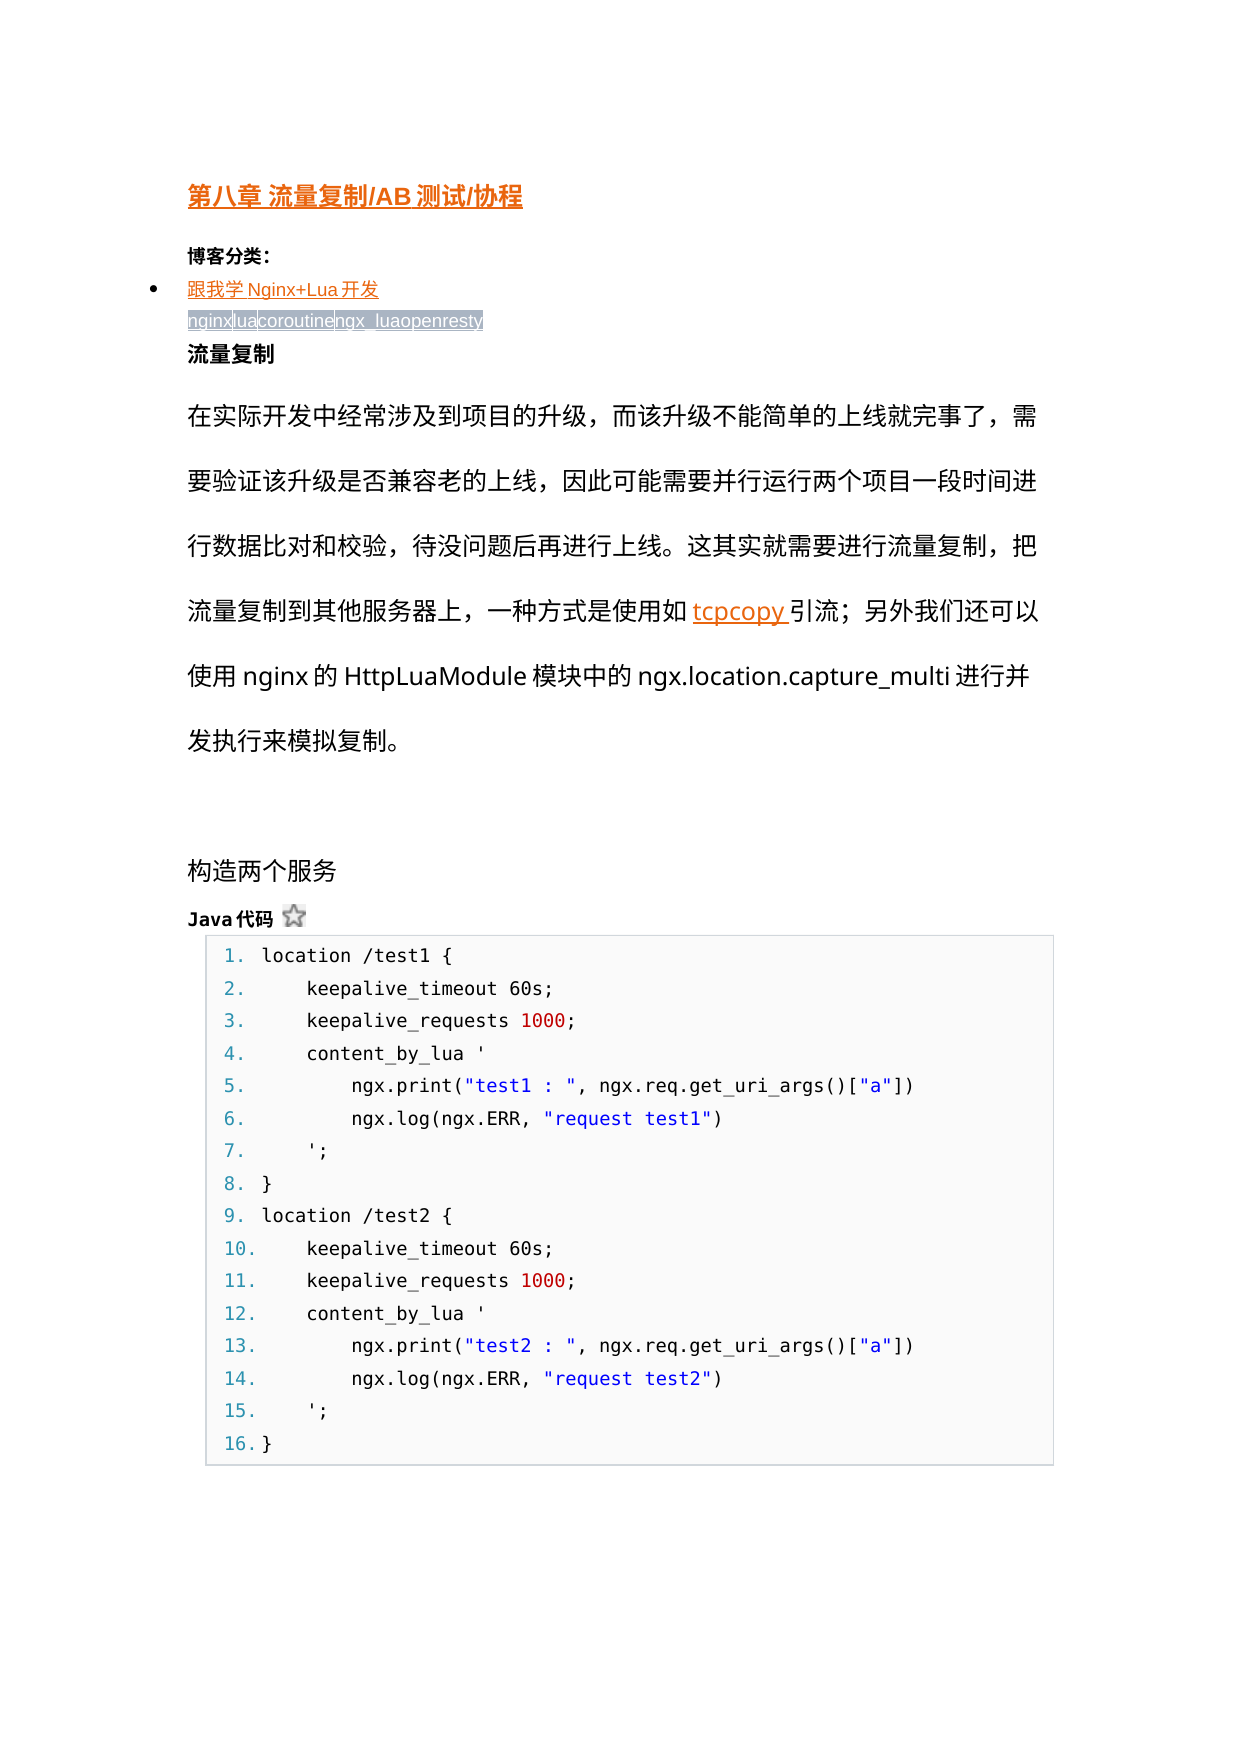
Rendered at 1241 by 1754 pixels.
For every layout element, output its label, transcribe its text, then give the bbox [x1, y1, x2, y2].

list location /test2 { [207, 1194, 1053, 1227]
text 构造两个服务 [187, 837, 1053, 902]
text 第八章 流量复制/AB测试/协程 [187, 162, 1053, 227]
list ngx.log(ngx.ERR, "request test1") [207, 1097, 1053, 1129]
text 流量复制 [187, 337, 1053, 369]
list ngx.print("test1 : ", ngx.req.get_uri_args()["a"]) [207, 1064, 1053, 1097]
text 在实际开发中经常涉及到项目的升级，而该升级不能简单的上线就完事了，需要验证该升级是否兼容老的上线，因此可能需要并行运行两个项目一段时间进行数据比对和校验，待没问题后再进行上线。这其实就需要进行流量复制，把流量复制到其他服务器上，一种方式是使用如tcpcopy引流；另外我们还可以使用nginx的HttpLuaModule模块中的ngx.location.capture_multi进行并发执行来模拟复制。 [187, 382, 1053, 772]
text Java代码 [187, 902, 1053, 934]
list keepalive_timeout 60s; [207, 967, 1053, 999]
list } [207, 1422, 1053, 1464]
list ngx.log(ngx.ERR, "request test2") [207, 1357, 1053, 1389]
list keepalive_requests 1000; [207, 1259, 1053, 1292]
list location /test1 { [207, 936, 1053, 967]
list ngx.print("test2 : ", ngx.req.get_uri_args()["a"]) [207, 1324, 1053, 1357]
text 博客分类： [187, 239, 1053, 272]
list keepalive_timeout 60s; [207, 1227, 1053, 1259]
picture [282, 904, 306, 927]
text nginxluacoroutinengx_luaopenresty [187, 304, 1053, 337]
list '; [207, 1129, 1053, 1162]
list content_by_lua ' [207, 1292, 1053, 1324]
list keepalive_requests 1000; [207, 999, 1053, 1032]
list '; [207, 1389, 1053, 1422]
list } [207, 1162, 1053, 1194]
list content_by_lua ' [207, 1032, 1053, 1064]
list 跟我学Nginx+Lua开发 [150, 272, 1045, 304]
